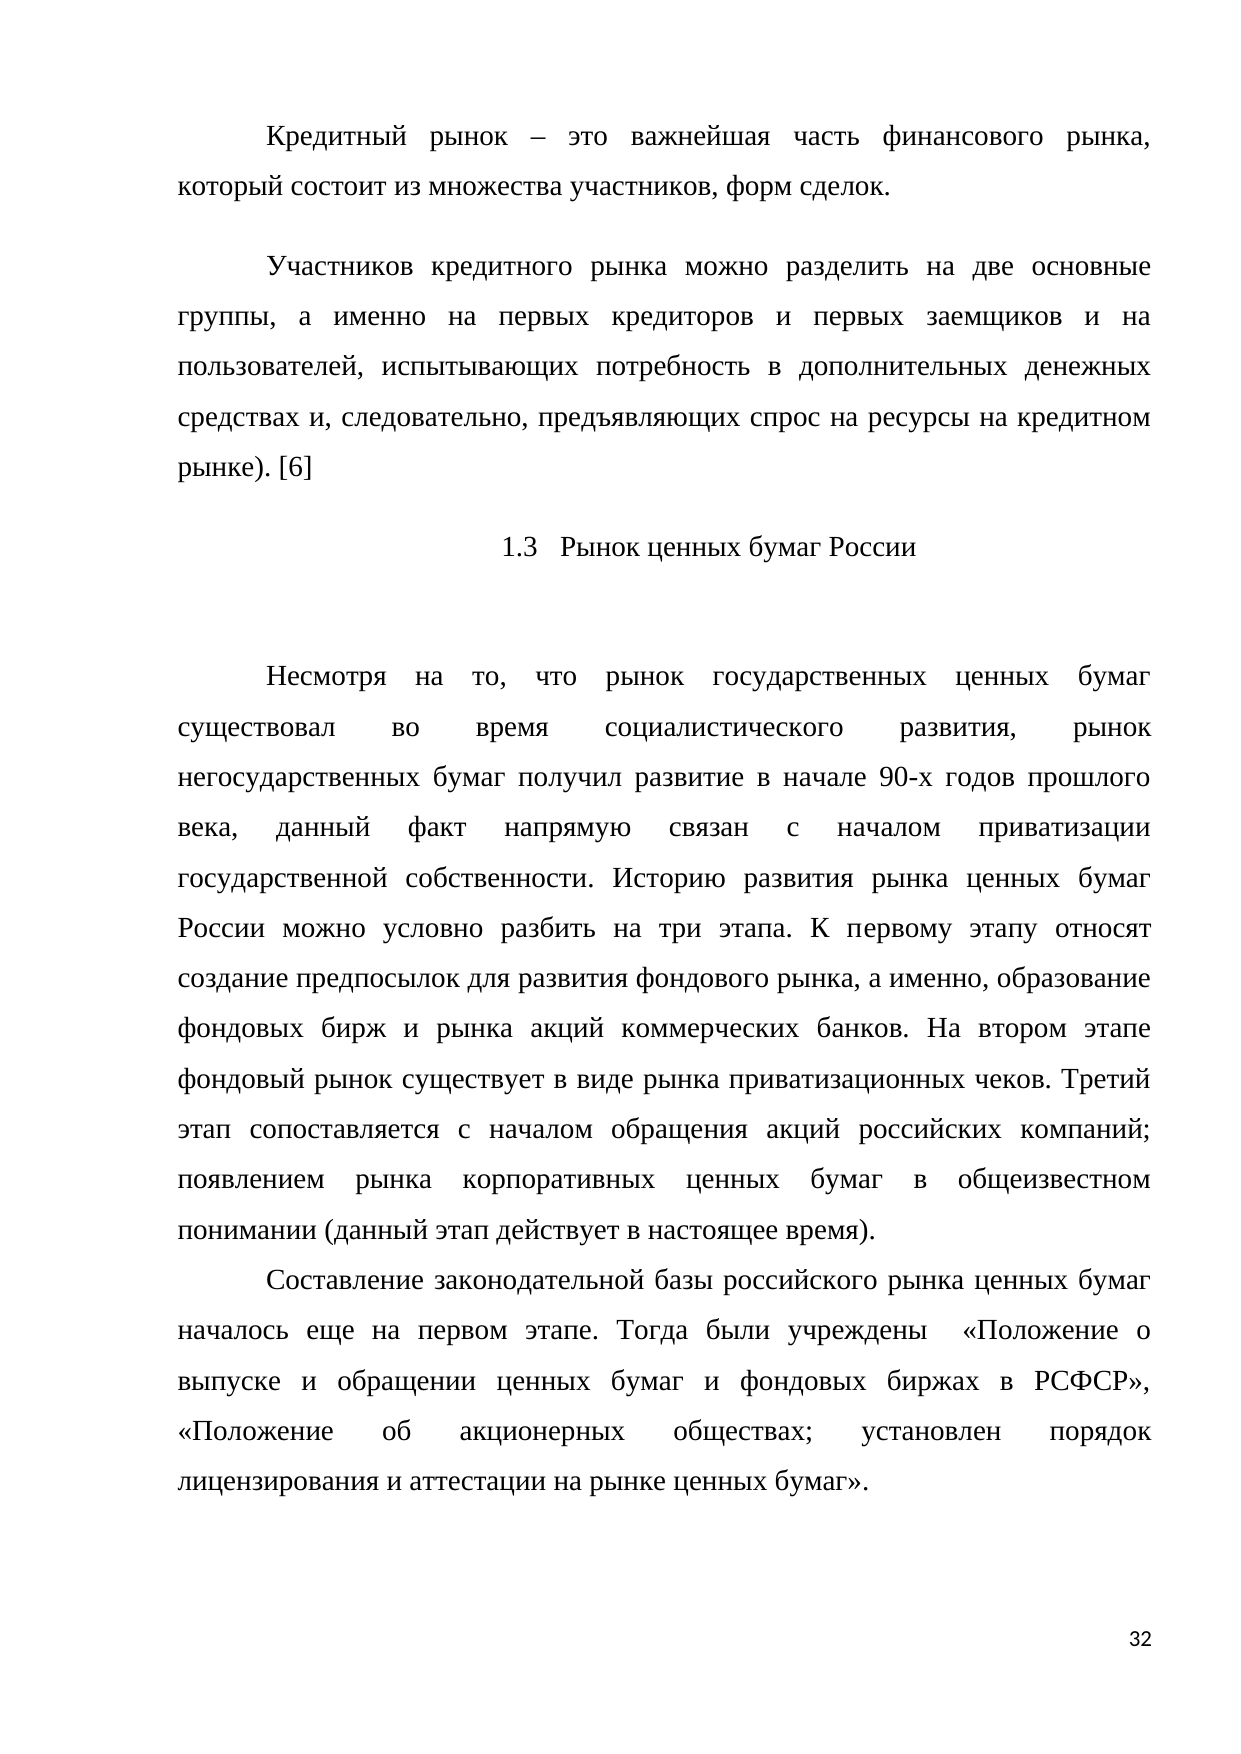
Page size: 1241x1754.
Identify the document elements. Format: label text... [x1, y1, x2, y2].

list Рынок ценных бумаг России [177, 529, 1152, 562]
text Кредитный рынок – это важнейшая часть финансового рынка, который состоит из множества участников, форм сделок. [177, 118, 1152, 202]
text Участников кредитного рынка можно разделить на две основные группы, а именно на первых кредиторов и первых заемщиков и на пользователей, испытывающих потребность в дополнительных денежных средствах и, следовательно, предъявляющих спрос на ресурсы на кредитном рынке). [6] [177, 248, 1152, 483]
text Составление законодательной базы российского рынка ценных бумаг началось еще на первом этапе. Тогда были учреждены «Положение о выпуске и обращении ценных бумаг и фондовых биржах в РСФСР», «Положение об акционерных обществах; установлен порядок лицензирования и аттестации на рынке ценных бумаг». [177, 1262, 1152, 1497]
text Несмотря на то, что рынок государственных ценных бумаг существовал во время социалистического развития, рынок негосударственных бумаг получил развитие в начале 90-х годов прошлого века, данный факт напрямую связан с началом приватизации государственной собственности. Историю развития рынка ценных бумаг России можно условно разбить на три этапа. К первому этапу относят создание предпосылок для развития фондового рынка, а именно, образование фондовых бирж и рынка акций коммерческих банков. На втором этапе фондовый рынок существует в виде рынка приватизационных чеков. Третий этап сопоставляется с началом обращения акций российских компаний; появлением рынка корпоративных ценных бумаг в общеизвестном понимании (данный этап действует в настоящее время). [177, 658, 1152, 1245]
